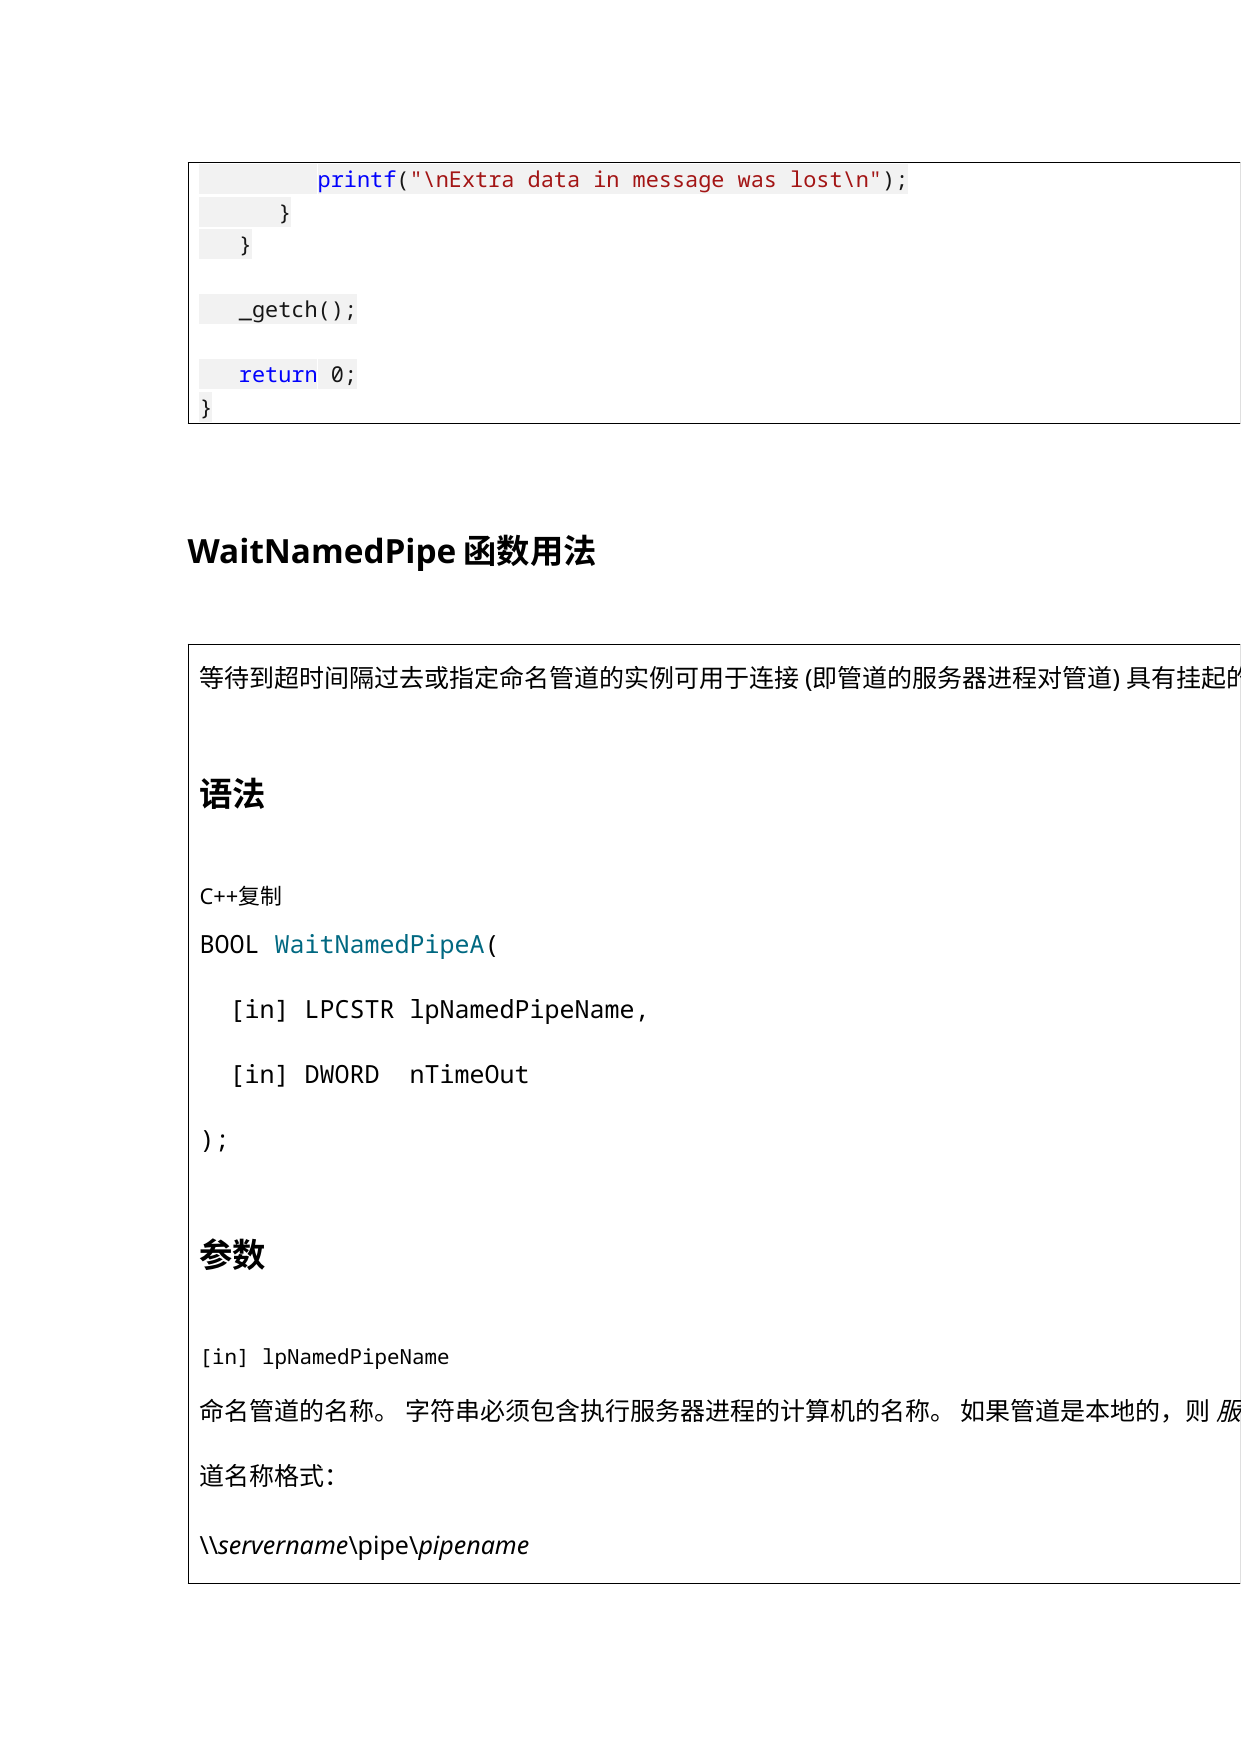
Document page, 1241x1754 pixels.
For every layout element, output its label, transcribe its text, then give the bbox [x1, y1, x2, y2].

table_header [189, 163, 1240, 423]
subtitle WaitNamedPipe函数用法 [187, 516, 1053, 581]
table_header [189, 645, 1240, 1583]
